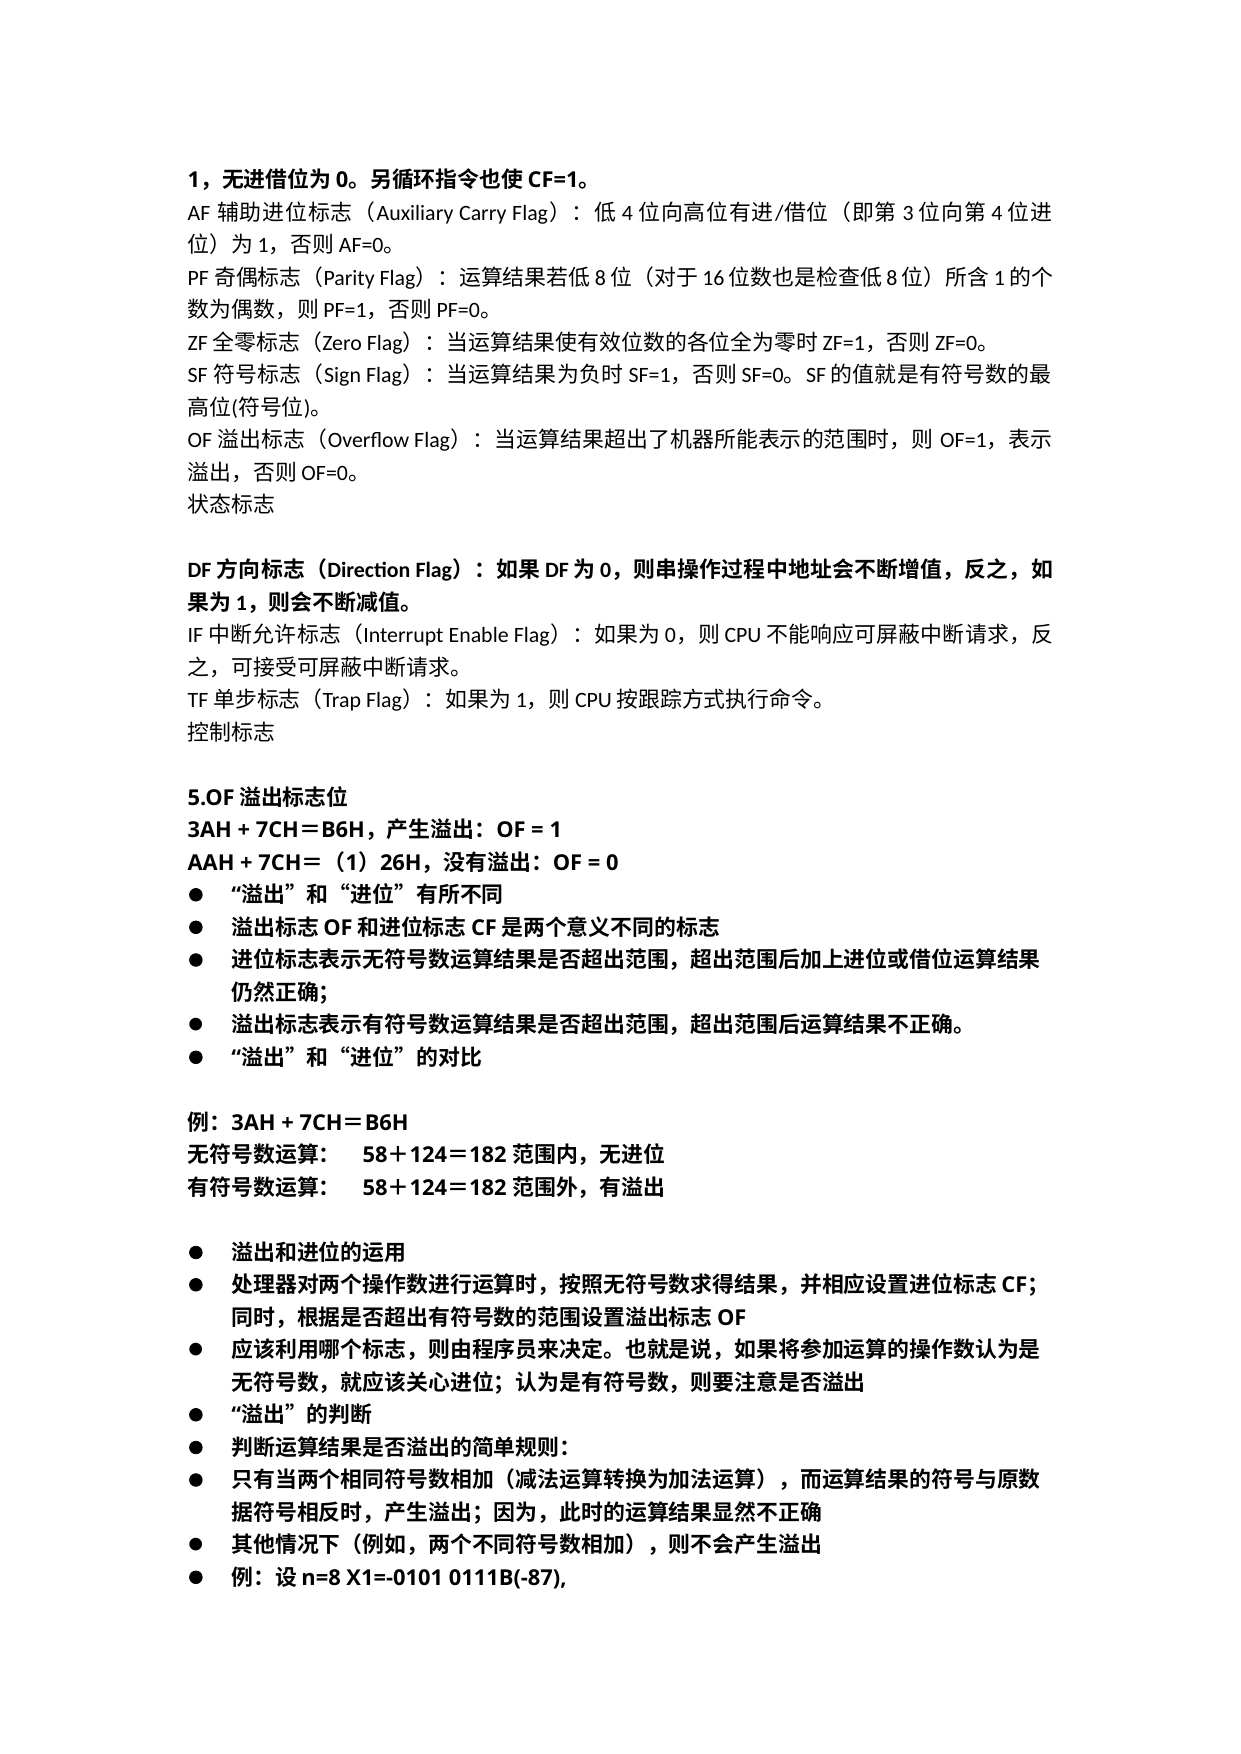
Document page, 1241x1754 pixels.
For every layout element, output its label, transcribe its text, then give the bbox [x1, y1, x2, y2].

list 控制标志 [187, 714, 1053, 747]
list 溢出标志OF和进位标志CF是两个意义不同的标志 [187, 909, 1053, 942]
list 应该利用哪个标志，则由程序员来决定。也就是说，如果将参加运算的操作数认为是无符号数，就应该关心进位；认为是有符号数，则要注意是否溢出 [187, 1332, 1053, 1397]
list 状态标志 [187, 487, 1053, 519]
list 溢出标志表示有符号数运算结果是否超出范围，超出范围后运算结果不正确。 [187, 1007, 1053, 1039]
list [187, 162, 1053, 194]
list TF 单步标志（Trap Flag）：如果为1，则CPU按跟踪方式执行命令。 [187, 682, 1053, 714]
list 例：3AH + 7CH＝B6H [187, 1104, 1053, 1137]
list “溢出”和“进位”的对比 [187, 1039, 1053, 1072]
list 进位标志表示无符号数运算结果是否超出范围，超出范围后加上进位或借位运算结果仍然正确； [187, 942, 1053, 1007]
list 其他情况下（例如，两个不同符号数相加），则不会产生溢出 [187, 1527, 1053, 1559]
list 只有当两个相同符号数相加（减法运算转换为加法运算），而运算结果的符号与原数据符号相反时，产生溢出；因为，此时的运算结果显然不正确 [187, 1462, 1053, 1527]
list AAH + 7CH＝（1）26H，没有溢出：OF = 0 [187, 844, 1053, 877]
list 有符号数运算： 58＋124＝182 范围外，有溢出 [187, 1169, 1053, 1202]
list “溢出”和“进位”有所不同 [187, 877, 1053, 909]
list 例：设n=8 X1=-0101 0111B(-87), [187, 1559, 1053, 1592]
list 溢出和进位的运用 [187, 1234, 1053, 1267]
list 3AH + 7CH＝B6H，产生溢出：OF = 1 [187, 812, 1053, 844]
list IF 中断允许标志（Interrupt Enable Flag）：如果为0，则CPU不能响应可屏蔽中断请求，反之，可接受可屏蔽中断请求。 [187, 617, 1053, 682]
list AF 辅助进位标志（Auxiliary Carry Flag）：低4位向高位有进/借位（即第3位向第4位进位）为1，否则AF=0。 [187, 194, 1053, 259]
list SF 符号标志（Sign Flag）：当运算结果为负时SF=1，否则SF=0。SF的值就是有符号数的最高位(符号位)。 [187, 357, 1053, 422]
list ZF 全零标志（Zero Flag）：当运算结果使有效位数的各位全为零时ZF=1，否则ZF=0。 [187, 324, 1053, 357]
list DF 方向标志（Direction Flag）：如果DF为0，则串操作过程中地址会不断增值，反之，如果为1，则会不断减值。 [187, 552, 1053, 617]
list 判断运算结果是否溢出的简单规则： [187, 1429, 1053, 1462]
list OF 溢出标志（Overflow Flag）：当运算结果超出了机器所能表示的范围时，则OF=1，表示溢出，否则OF=0。 [187, 422, 1053, 487]
list 无符号数运算： 58＋124＝182 范围内，无进位 [187, 1137, 1053, 1169]
list “溢出”的判断 [187, 1397, 1053, 1429]
list 5.OF溢出标志位 [187, 779, 1053, 812]
list PF 奇偶标志（Parity Flag）：运算结果若低8位（对于16位数也是检查低8位）所含1的个数为偶数，则PF=1，否则PF=0。 [187, 259, 1053, 324]
list 处理器对两个操作数进行运算时，按照无符号数求得结果，并相应设置进位标志CF；同时，根据是否超出有符号数的范围设置溢出标志OF [187, 1267, 1053, 1332]
